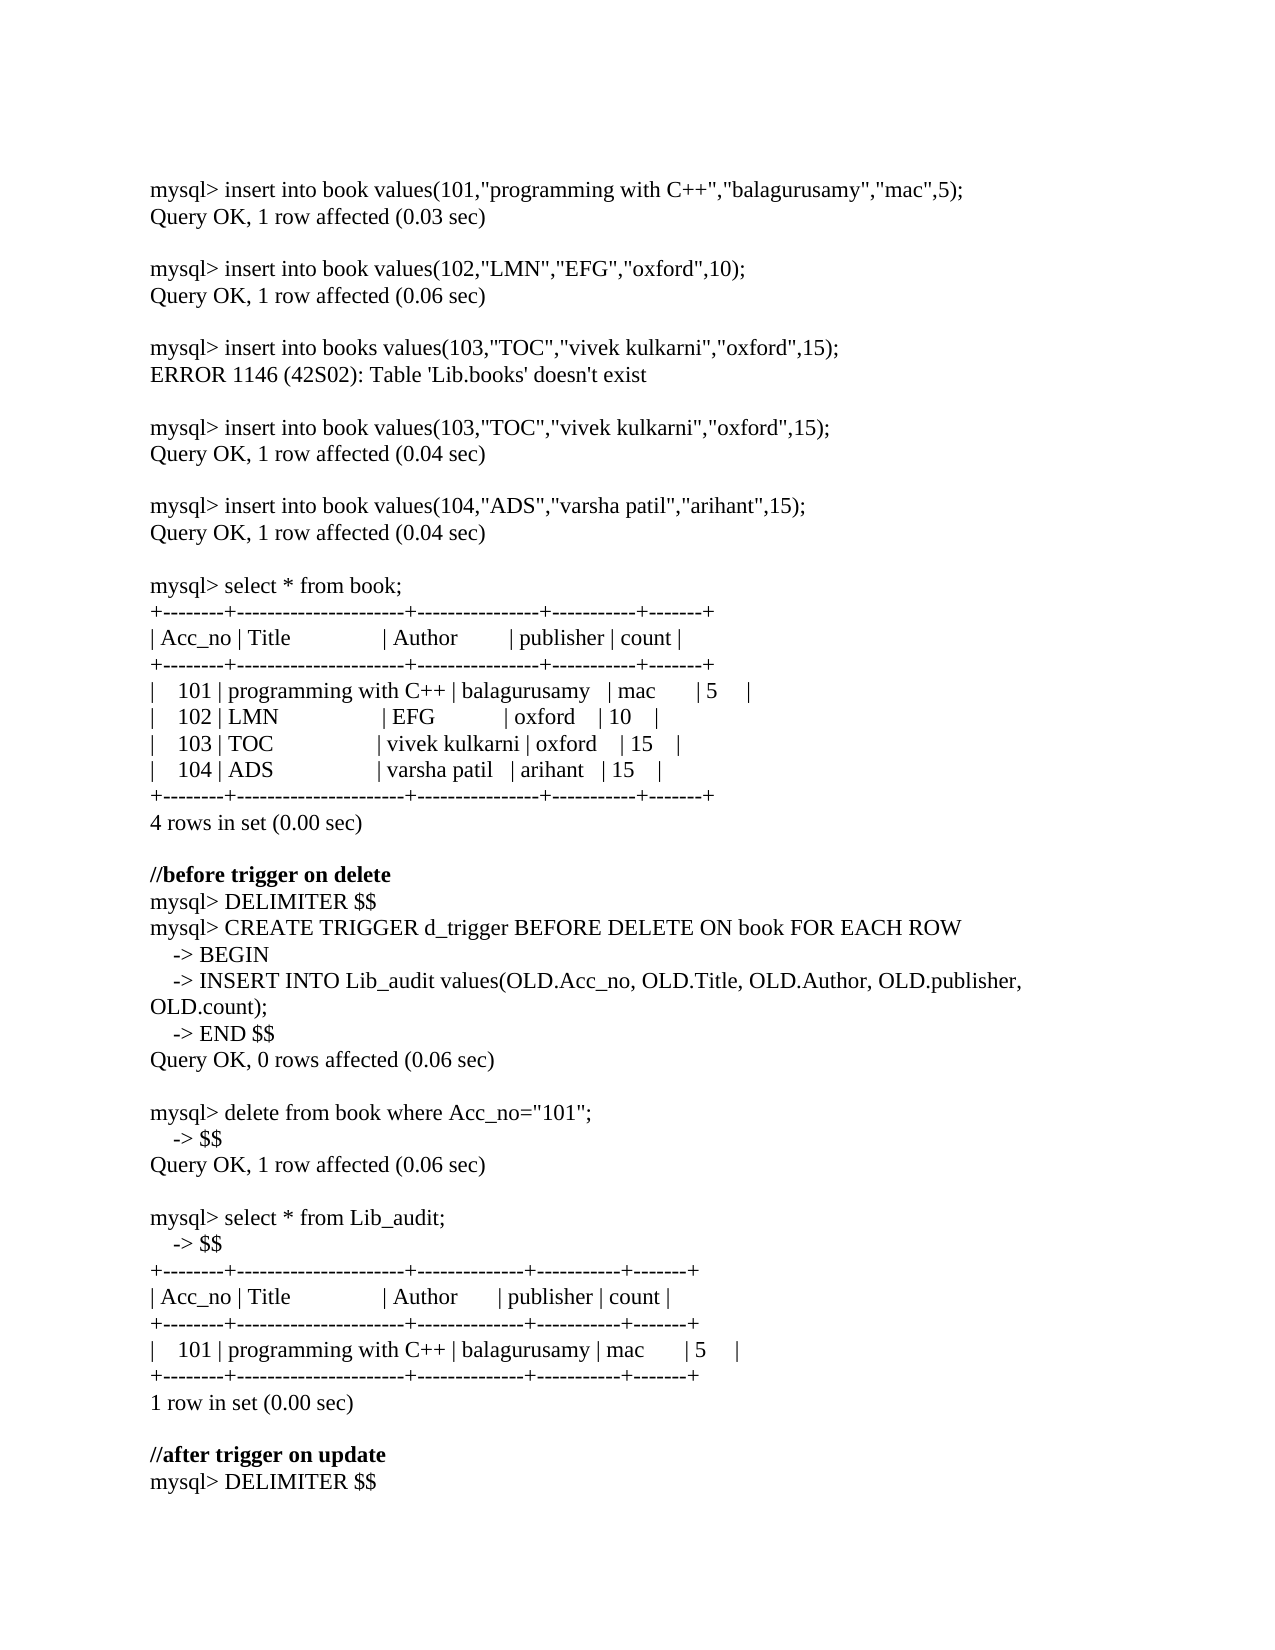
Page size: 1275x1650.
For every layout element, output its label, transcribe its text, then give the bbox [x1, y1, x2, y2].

text +--------+----------------------+--------------+-----------+-------+ [150, 1362, 1125, 1389]
text Query OK, 1 row affected (0.06 sec) [150, 282, 1125, 308]
text 4 rows in set (0.00 sec) [150, 809, 1125, 835]
text +--------+----------------------+----------------+-----------+-------+ [150, 782, 1125, 809]
text | 101 | programming with C++ | balagurusamy | mac | 5 | [150, 1336, 1125, 1362]
text +--------+----------------------+--------------+-----------+-------+ [150, 1309, 1125, 1336]
text //after trigger on update [150, 1441, 1125, 1468]
text 1 row in set (0.00 sec) [150, 1389, 1125, 1415]
text mysql> select * from Lib_audit; [150, 1204, 1125, 1231]
text -> $$ [150, 1125, 1125, 1151]
text ERROR 1146 (42S02): Table 'Lib.books' doesn't exist [150, 361, 1125, 387]
text mysql> CREATE TRIGGER d_trigger BEFORE DELETE ON book FOR EACH ROW [150, 914, 1125, 941]
text Query OK, 1 row affected (0.03 sec) [150, 203, 1125, 229]
text Query OK, 1 row affected (0.04 sec) [150, 519, 1125, 545]
text mysql> delete from book where Acc_no="101"; [150, 1099, 1125, 1125]
text Query OK, 0 rows affected (0.06 sec) [150, 1046, 1125, 1072]
text -> INSERT INTO Lib_audit values(OLD.Acc_no, OLD.Title, OLD.Author, OLD.publisher, OLD.count); [150, 967, 1125, 1020]
text | 101 | programming with C++ | balagurusamy | mac | 5 | [150, 677, 1125, 703]
text +--------+----------------------+----------------+-----------+-------+ [150, 598, 1125, 624]
text mysql> insert into book values(103,"TOC","vivek kulkarni","oxford",15); [150, 413, 1125, 440]
text Query OK, 1 row affected (0.06 sec) [150, 1151, 1125, 1178]
text Query OK, 1 row affected (0.04 sec) [150, 440, 1125, 466]
text mysql> select * from book; [150, 572, 1125, 598]
text | Acc_no | Title | Author | publisher | count | [150, 1283, 1125, 1309]
text mysql> insert into books values(103,"TOC","vivek kulkarni","oxford",15); [150, 334, 1125, 361]
text mysql> insert into book values(102,"LMN","EFG","oxford",10); [150, 255, 1125, 282]
text -> BEGIN [150, 941, 1125, 967]
text mysql> insert into book values(104,"ADS","varsha patil","arihant",15); [150, 493, 1125, 519]
text | Acc_no | Title | Author | publisher | count | [150, 624, 1125, 651]
text mysql> DELIMITER $$ [150, 1468, 1125, 1494]
text mysql> insert into book values(101,"programming with C++","balagurusamy","mac",5); [150, 176, 1125, 203]
text -> $$ [150, 1231, 1125, 1257]
text mysql> DELIMITER $$ [150, 888, 1125, 914]
text +--------+----------------------+----------------+-----------+-------+ [150, 651, 1125, 677]
text | 102 | LMN | EFG | oxford | 10 | [150, 703, 1125, 730]
text | 103 | TOC | vivek kulkarni | oxford | 15 | [150, 730, 1125, 756]
text | 104 | ADS | varsha patil | arihant | 15 | [150, 756, 1125, 782]
text //before trigger on delete [150, 862, 1125, 888]
text +--------+----------------------+--------------+-----------+-------+ [150, 1257, 1125, 1283]
text -> END $$ [150, 1020, 1125, 1046]
